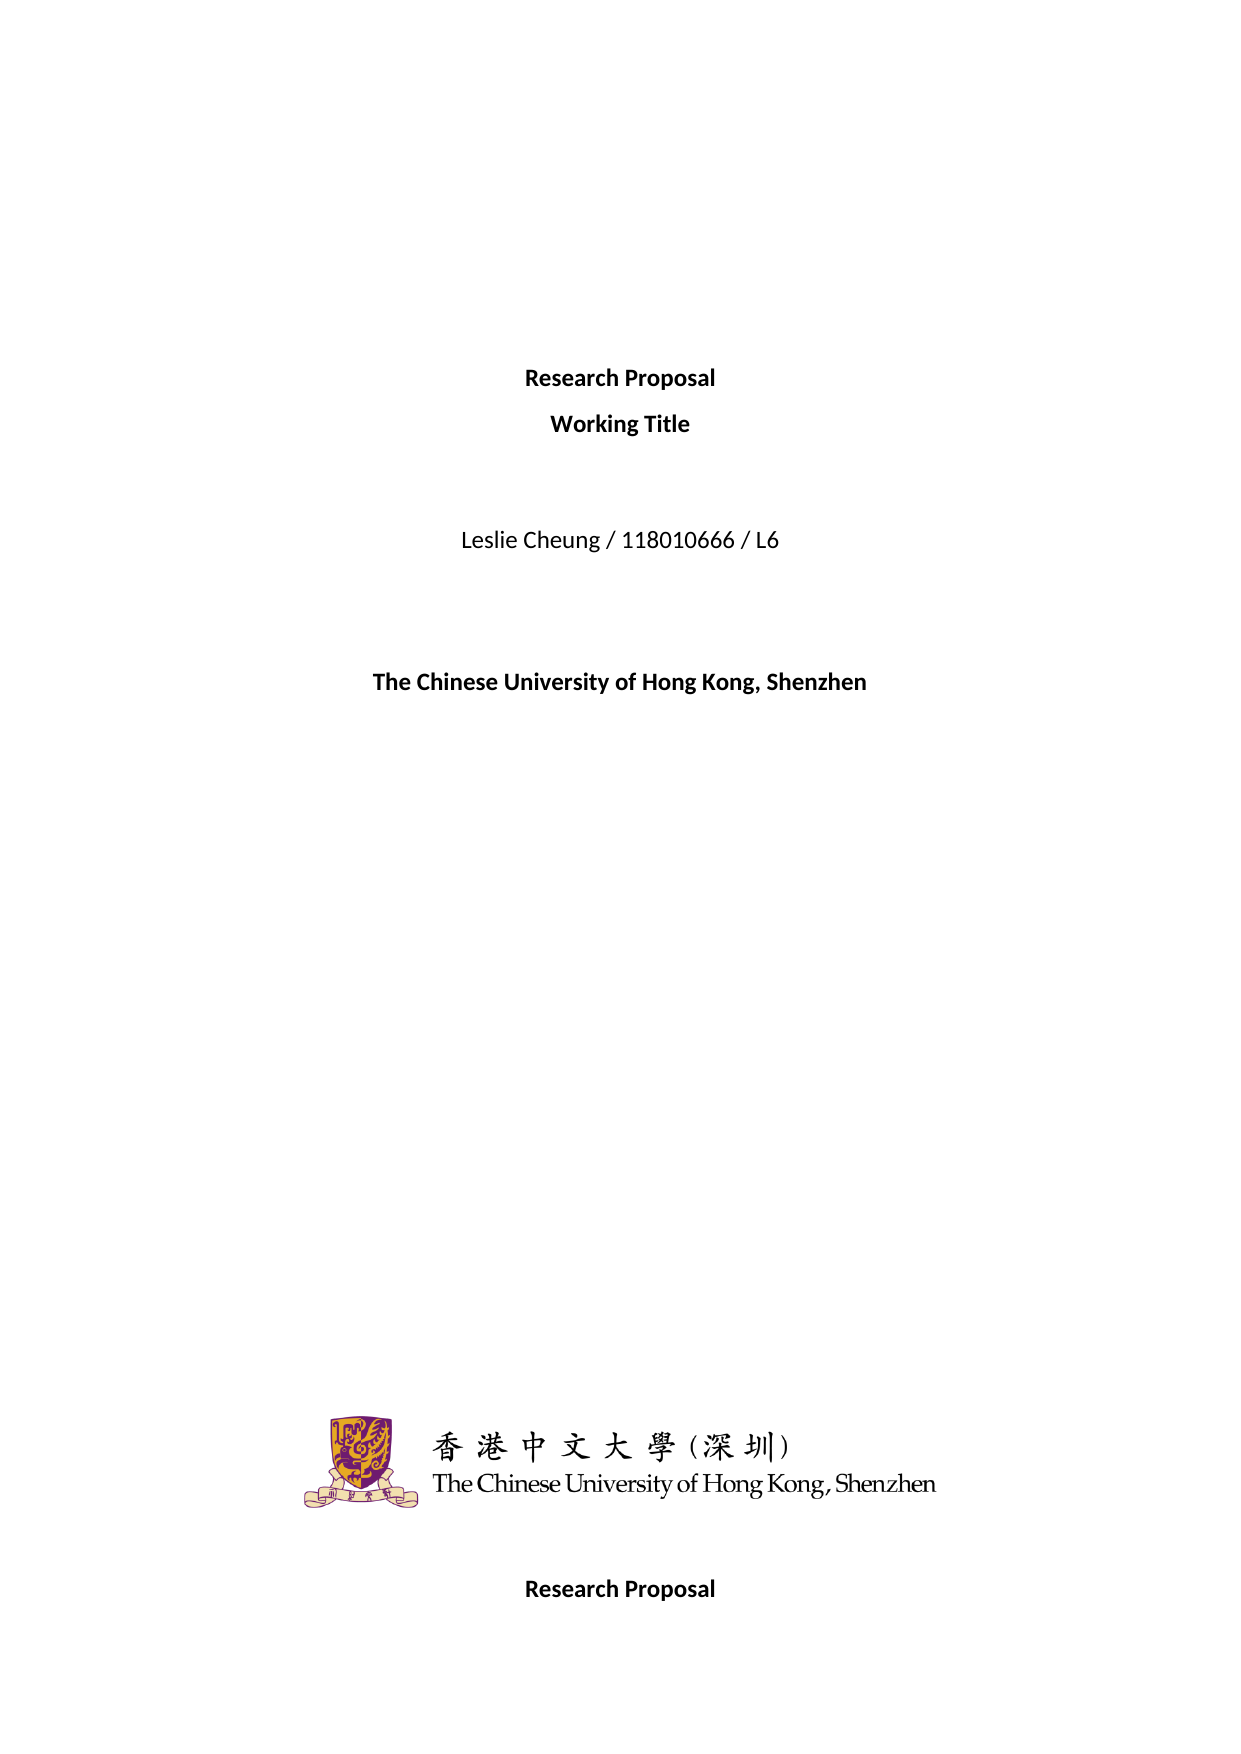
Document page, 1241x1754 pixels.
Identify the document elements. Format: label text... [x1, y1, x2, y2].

picture [244, 1377, 996, 1547]
text Research Proposal [148, 362, 1092, 393]
text Research Proposal [148, 1573, 1092, 1603]
text Leslie Cheung / 118010666 / L6 [148, 524, 1092, 555]
text The Chinese University of Hong Kong, Shenzhen [148, 666, 1092, 696]
text Working Title [148, 408, 1092, 438]
